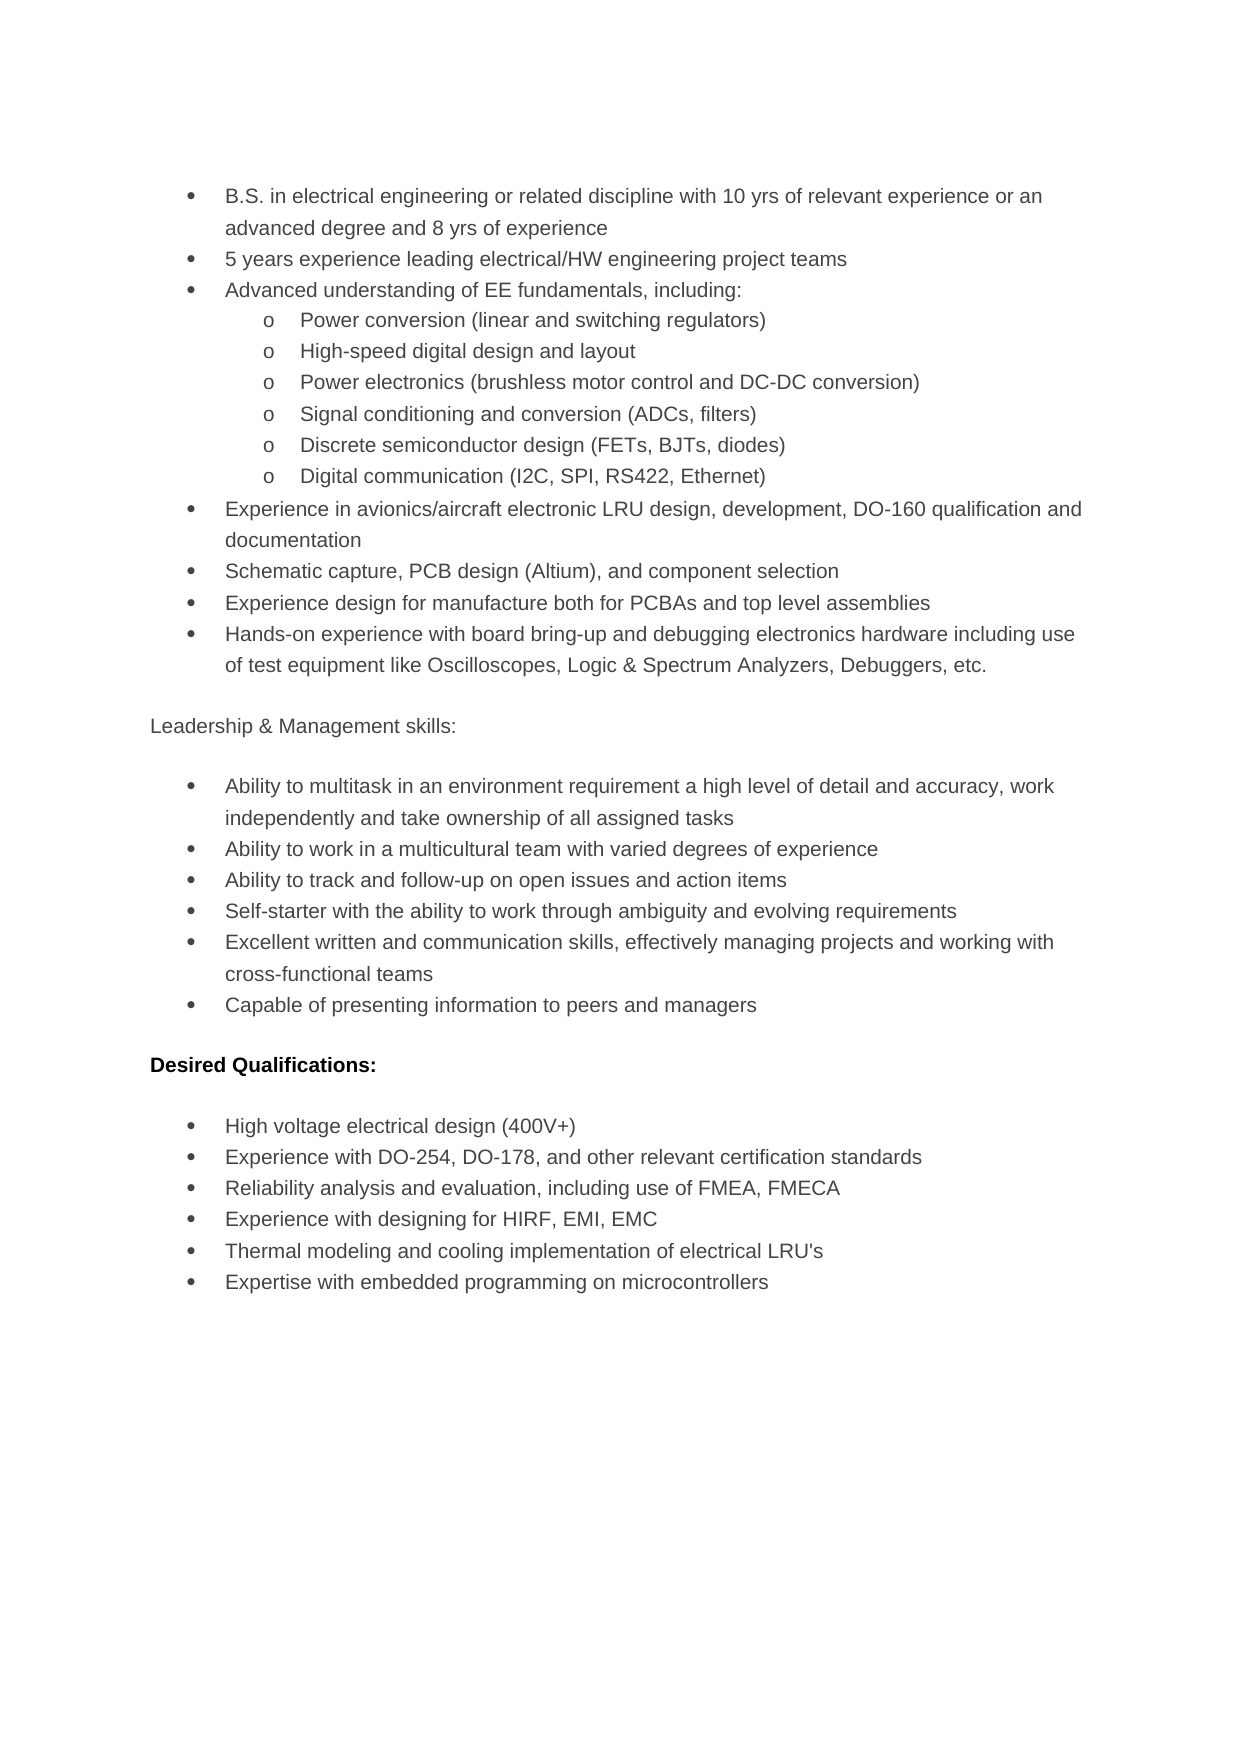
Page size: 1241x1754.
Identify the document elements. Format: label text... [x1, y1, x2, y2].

list Ability to work in a multicultural team with varied degrees of experience [187, 829, 1090, 861]
list 5 years experience leading electrical/HW engineering project teams [187, 240, 1090, 271]
list Advanced understanding of EE fundamentals, including: [187, 271, 1090, 302]
text Leadership & Management skills: [150, 706, 1090, 738]
list Hands-on experience with board bring-up and debugging electronics hardware including use of test equipment like Oscilloscopes, Logic & Spectrum Analyzers, Debuggers, etc. [187, 615, 1090, 677]
list Discrete semiconductor design (FETs, BJTs, diodes) [262, 427, 1090, 458]
list Schematic capture, PCB design (Altium), and component selection [187, 552, 1090, 583]
list Experience with designing for HIRF, EMI, EMC [187, 1200, 1090, 1231]
list Reliability analysis and evaluation, including use of FMEA, FMECA [187, 1169, 1090, 1200]
list Experience design for manufacture both for PCBAs and top level assemblies [187, 583, 1090, 615]
list Digital communication (I2C, SPI, RS422, Ethernet) [262, 458, 1090, 490]
list High voltage electrical design (400V+) [187, 1106, 1090, 1138]
list Power electronics (brushless motor control and DC-DC conversion) [262, 365, 1090, 396]
list High-speed digital design and layout [262, 333, 1090, 365]
list Experience in avionics/aircraft electronic LRU design, development, DO-160 qualification and documentation [187, 490, 1090, 552]
list Ability to multitask in an environment requirement a high level of detail and accuracy, work independently and take ownership of all assigned tasks [187, 767, 1090, 829]
list Thermal modeling and cooling implementation of electrical LRU's [187, 1231, 1090, 1263]
list Self-starter with the ability to work through ambiguity and evolving requirements [187, 892, 1090, 923]
list B.S. in electrical engineering or related discipline with 10 yrs of relevant experience or an advanced degree and 8 yrs of experience [187, 177, 1090, 240]
list Signal conditioning and conversion (ADCs, filters) [262, 396, 1090, 427]
list Expertise with embedded programming on microcontrollers [187, 1263, 1090, 1294]
text Desired Qualifications: [150, 1046, 1090, 1077]
list Capable of presenting information to peers and managers [187, 986, 1090, 1017]
list Ability to track and follow-up on open issues and action items [187, 861, 1090, 892]
list Excellent written and communication skills, effectively managing projects and working with cross-functional teams [187, 923, 1090, 986]
list Experience with DO-254, DO-178, and other relevant certification standards [187, 1138, 1090, 1169]
list Power conversion (linear and switching regulators) [262, 302, 1090, 333]
